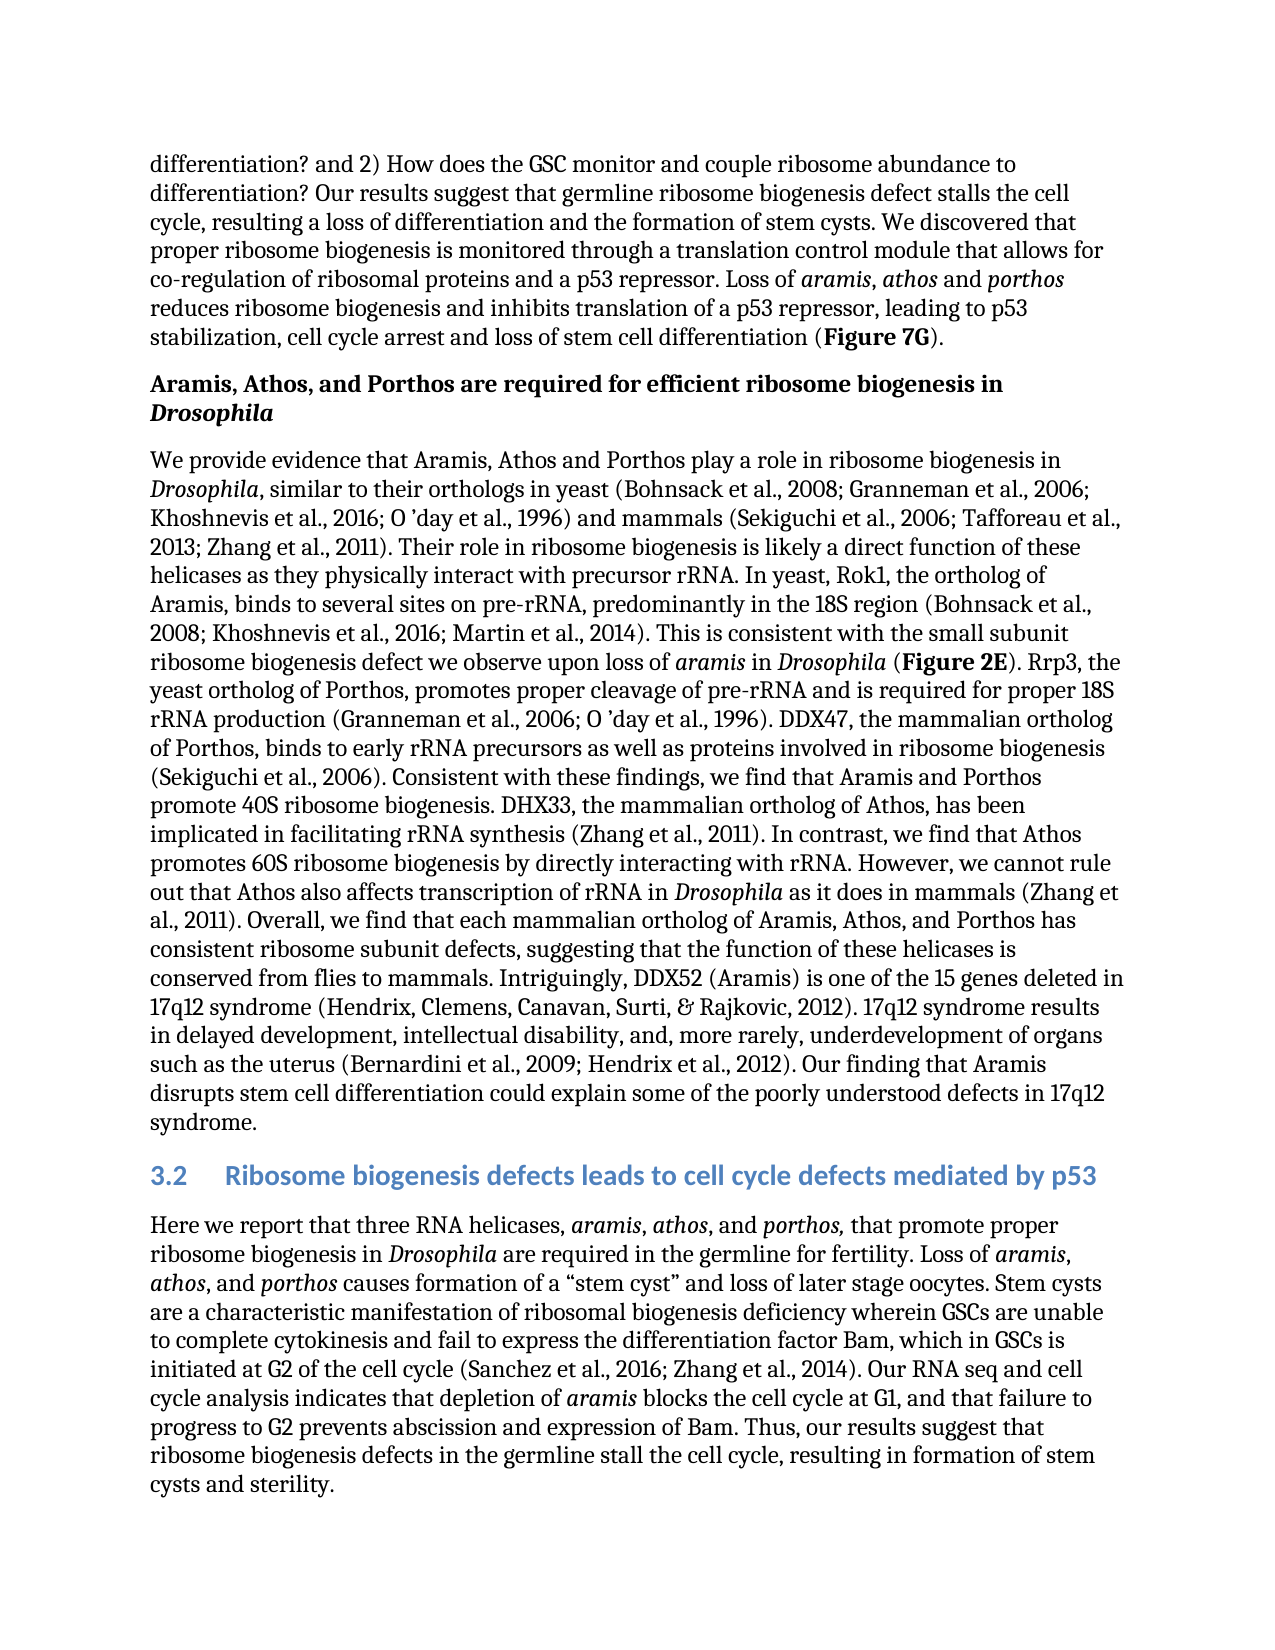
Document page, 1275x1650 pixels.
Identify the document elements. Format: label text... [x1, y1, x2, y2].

text Here we report that three RNA helicases, aramis, athos, and porthos, that promote proper ribosome biogenesis in Drosophila are required in the germline for fertility. Loss of aramis, athos, and porthos causes formation of a “stem cyst” and loss of later stage oocytes. Stem cysts are a characteristic manifestation of ribosomal biogenesis deficiency wherein GSCs are unable to complete cytokinesis and fail to express the differentiation factor Bam, which in GSCs is initiated at G2 of the cell cycle (Sanchez et al., 2016; Zhang et al., 2014). Our RNA seq and cell cycle analysis indicates that depletion of aramis blocks the cell cycle at G1, and that failure to progress to G2 prevents abscission and expression of Bam. Thus, our results suggest that ribosome biogenesis defects in the germline stall the cell cycle, resulting in formation of stem cysts and sterility. [150, 1211, 1125, 1499]
text We provide evidence that Aramis, Athos and Porthos play a role in ribosome biogenesis in Drosophila, similar to their orthologs in yeast (Bohnsack et al., 2008; Granneman et al., 2006; Khoshnevis et al., 2016; O ’day et al., 1996) and mammals (Sekiguchi et al., 2006; Tafforeau et al., 2013; Zhang et al., 2011). Their role in ribosome biogenesis is likely a direct function of these helicases as they physically interact with precursor rRNA. In yeast, Rok1, the ortholog of Aramis, binds to several sites on pre-rRNA, predominantly in the 18S region (Bohnsack et al., 2008; Khoshnevis et al., 2016; Martin et al., 2014). This is consistent with the small subunit ribosome biogenesis defect we observe upon loss of aramis in Drosophila (Figure 2E). Rrp3, the yeast ortholog of Porthos, promotes proper cleavage of pre-rRNA and is required for proper 18S rRNA production (Granneman et al., 2006; O ’day et al., 1996). DDX47, the mammalian ortholog of Porthos, binds to early rRNA precursors as well as proteins involved in ribosome biogenesis (Sekiguchi et al., 2006). Consistent with these findings, we find that Aramis and Porthos promote 40S ribosome biogenesis. DHX33, the mammalian ortholog of Athos, has been implicated in facilitating rRNA synthesis (Zhang et al., 2011). In contrast, we find that Athos promotes 60S ribosome biogenesis by directly interacting with rRNA. However, we cannot rule out that Athos also affects transcription of rRNA in Drosophila as it does in mammals (Zhang et al., 2011). Overall, we find that each mammalian ortholog of Aramis, Athos, and Porthos has consistent ribosome subunit defects, suggesting that the function of these helicases is conserved from flies to mammals. Intriguingly, DDX52 (Aramis) is one of the 15 genes deleted in 17q12 syndrome (Hendrix, Clemens, Canavan, Surti, & Rajkovic, 2012). 17q12 syndrome results in delayed development, intellectual disability, and, more rarely, underdevelopment of organs such as the uterus (Bernardini et al., 2009; Hendrix et al., 2012). Our finding that Aramis disrupts stem cell differentiation could explain some of the poorly understood defects in 17q12 syndrome. [150, 446, 1125, 1136]
subtitle 3.2 Ribosome biogenesis defects leads to cell cycle defects mediated by p53 [150, 1157, 1125, 1193]
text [150, 150, 1125, 351]
text Aramis, Athos, and Porthos are required for efficient ribosome biogenesis in Drosophila [150, 370, 1125, 427]
